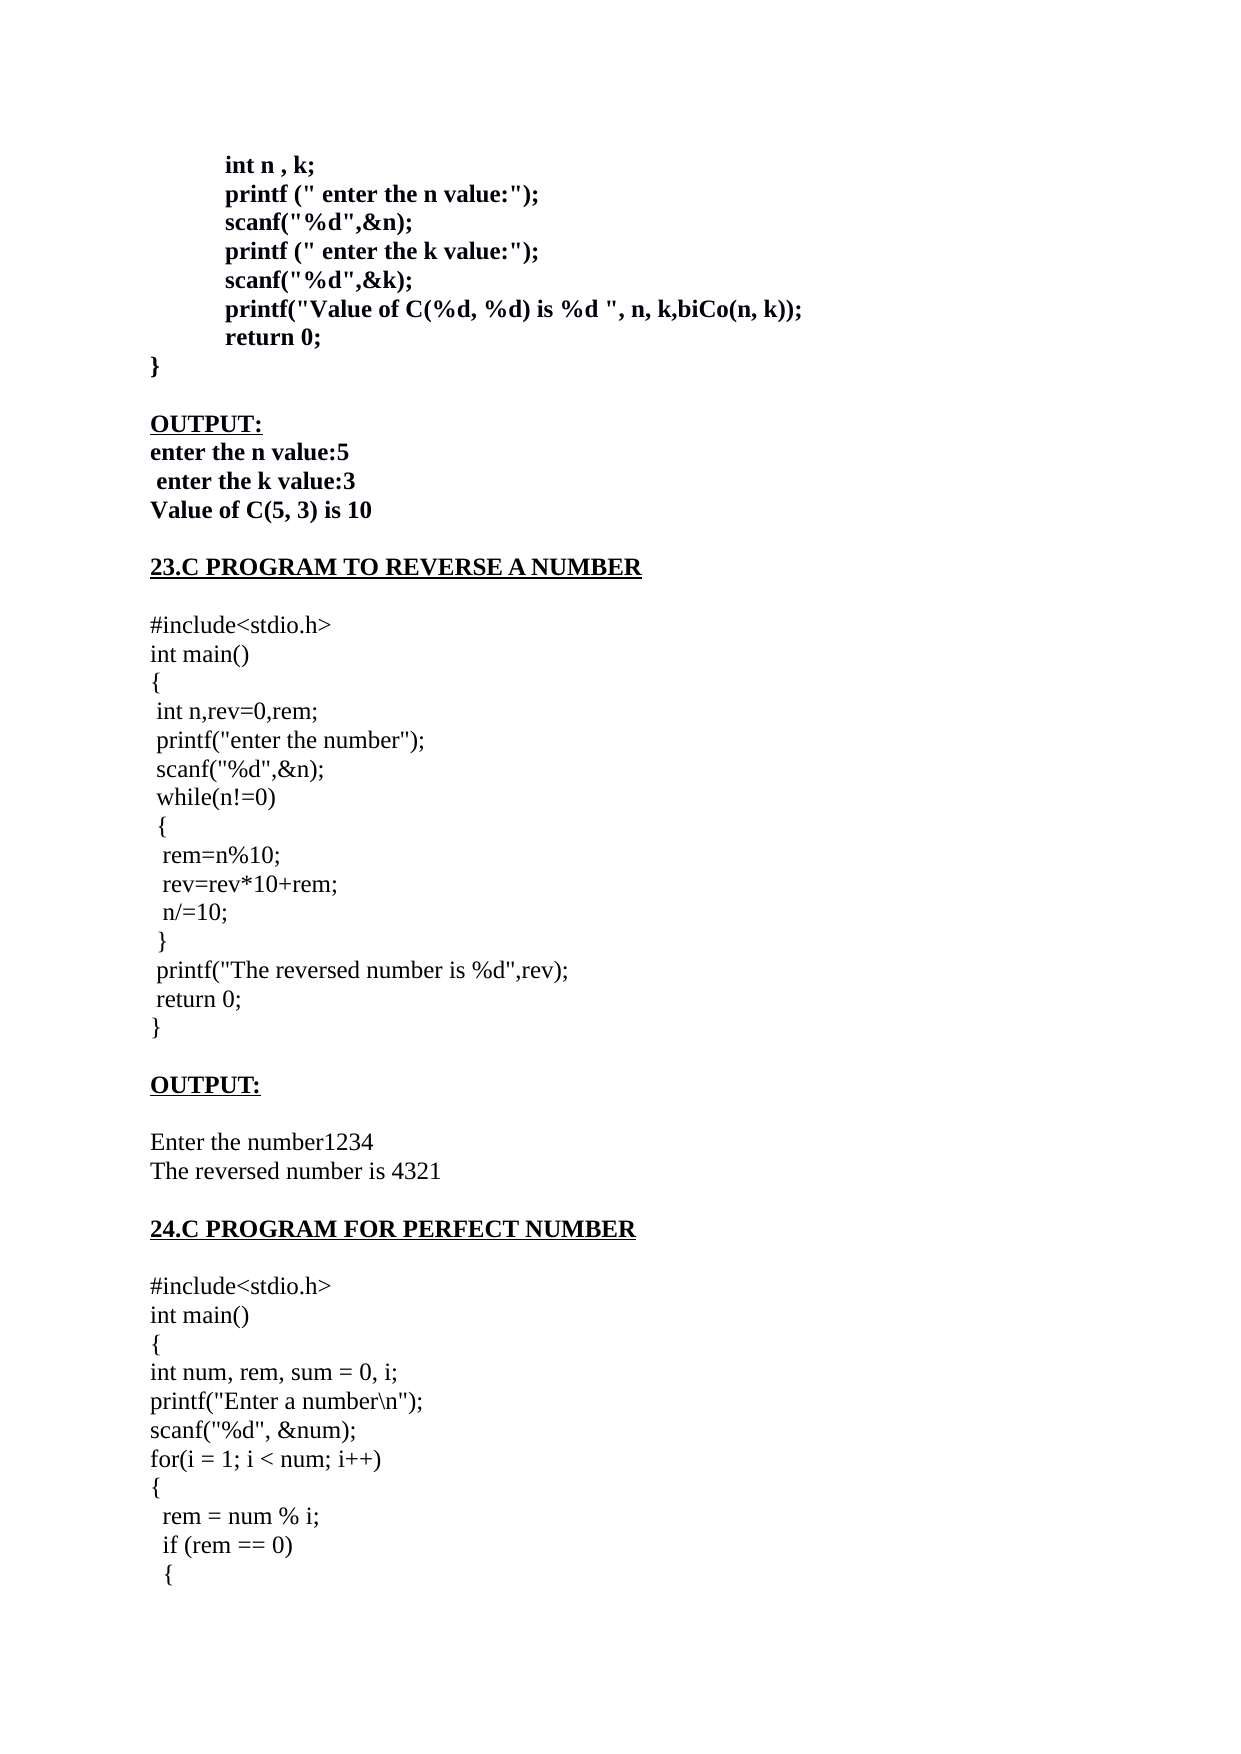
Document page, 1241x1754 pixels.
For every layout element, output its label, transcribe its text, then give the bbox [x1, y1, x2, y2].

text n/=10; [150, 897, 1090, 926]
text printf (" enter the n value:"); [150, 179, 1095, 207]
text rem=n%10; [150, 840, 1090, 869]
text for(i = 1; i < num; i++) [150, 1444, 1090, 1472]
text int n , k; [150, 150, 1095, 179]
text printf("Enter a number\n"); [150, 1386, 1090, 1415]
text printf("The reversed number is %d",rev); [150, 955, 1090, 984]
text { [150, 811, 1090, 840]
text OUTPUT: [150, 409, 1095, 437]
text int main() [150, 1300, 1090, 1329]
text 24.C PROGRAM FOR PERFECT NUMBER [150, 1214, 1090, 1242]
text Value of C(5, 3) is 10 [150, 495, 1095, 524]
text The reversed number is 4321 [150, 1156, 1090, 1185]
text return 0; [150, 322, 1095, 351]
text rev=rev*10+rem; [150, 869, 1090, 897]
text OUTPUT: [150, 1070, 1090, 1099]
text } [150, 351, 1095, 380]
text while(n!=0) [150, 782, 1090, 811]
text int main() [150, 639, 1090, 667]
text return 0; [150, 984, 1090, 1012]
text { [150, 1472, 1090, 1501]
text 23.C PROGRAM TO REVERSE A NUMBER [150, 552, 1090, 581]
text scanf("%d",&k); [150, 265, 1095, 294]
text rem = num % i; [150, 1501, 1090, 1530]
text int n,rev=0,rem; [150, 696, 1090, 725]
text scanf("%d",&n); [150, 754, 1090, 782]
text enter the k value:3 [150, 466, 1095, 495]
text } [150, 926, 1090, 955]
text #include<stdio.h> [150, 610, 1090, 639]
text printf("Value of C(%d, %d) is %d ", n, k,biCo(n, k)); [150, 294, 1095, 322]
text scanf("%d",&n); [150, 207, 1095, 236]
text int num, rem, sum = 0, i; [150, 1357, 1090, 1386]
text printf (" enter the k value:"); [150, 236, 1095, 265]
text Enter the number1234 [150, 1127, 1090, 1156]
text enter the n value:5 [150, 437, 1095, 466]
text printf("enter the number"); [150, 725, 1090, 754]
text if (rem == 0) [150, 1530, 1090, 1559]
text } [150, 1012, 1090, 1041]
text { [150, 1559, 1090, 1587]
text scanf("%d", &num); [150, 1415, 1090, 1444]
text #include<stdio.h> [150, 1271, 1090, 1300]
text { [150, 1329, 1090, 1357]
text { [150, 667, 1090, 696]
